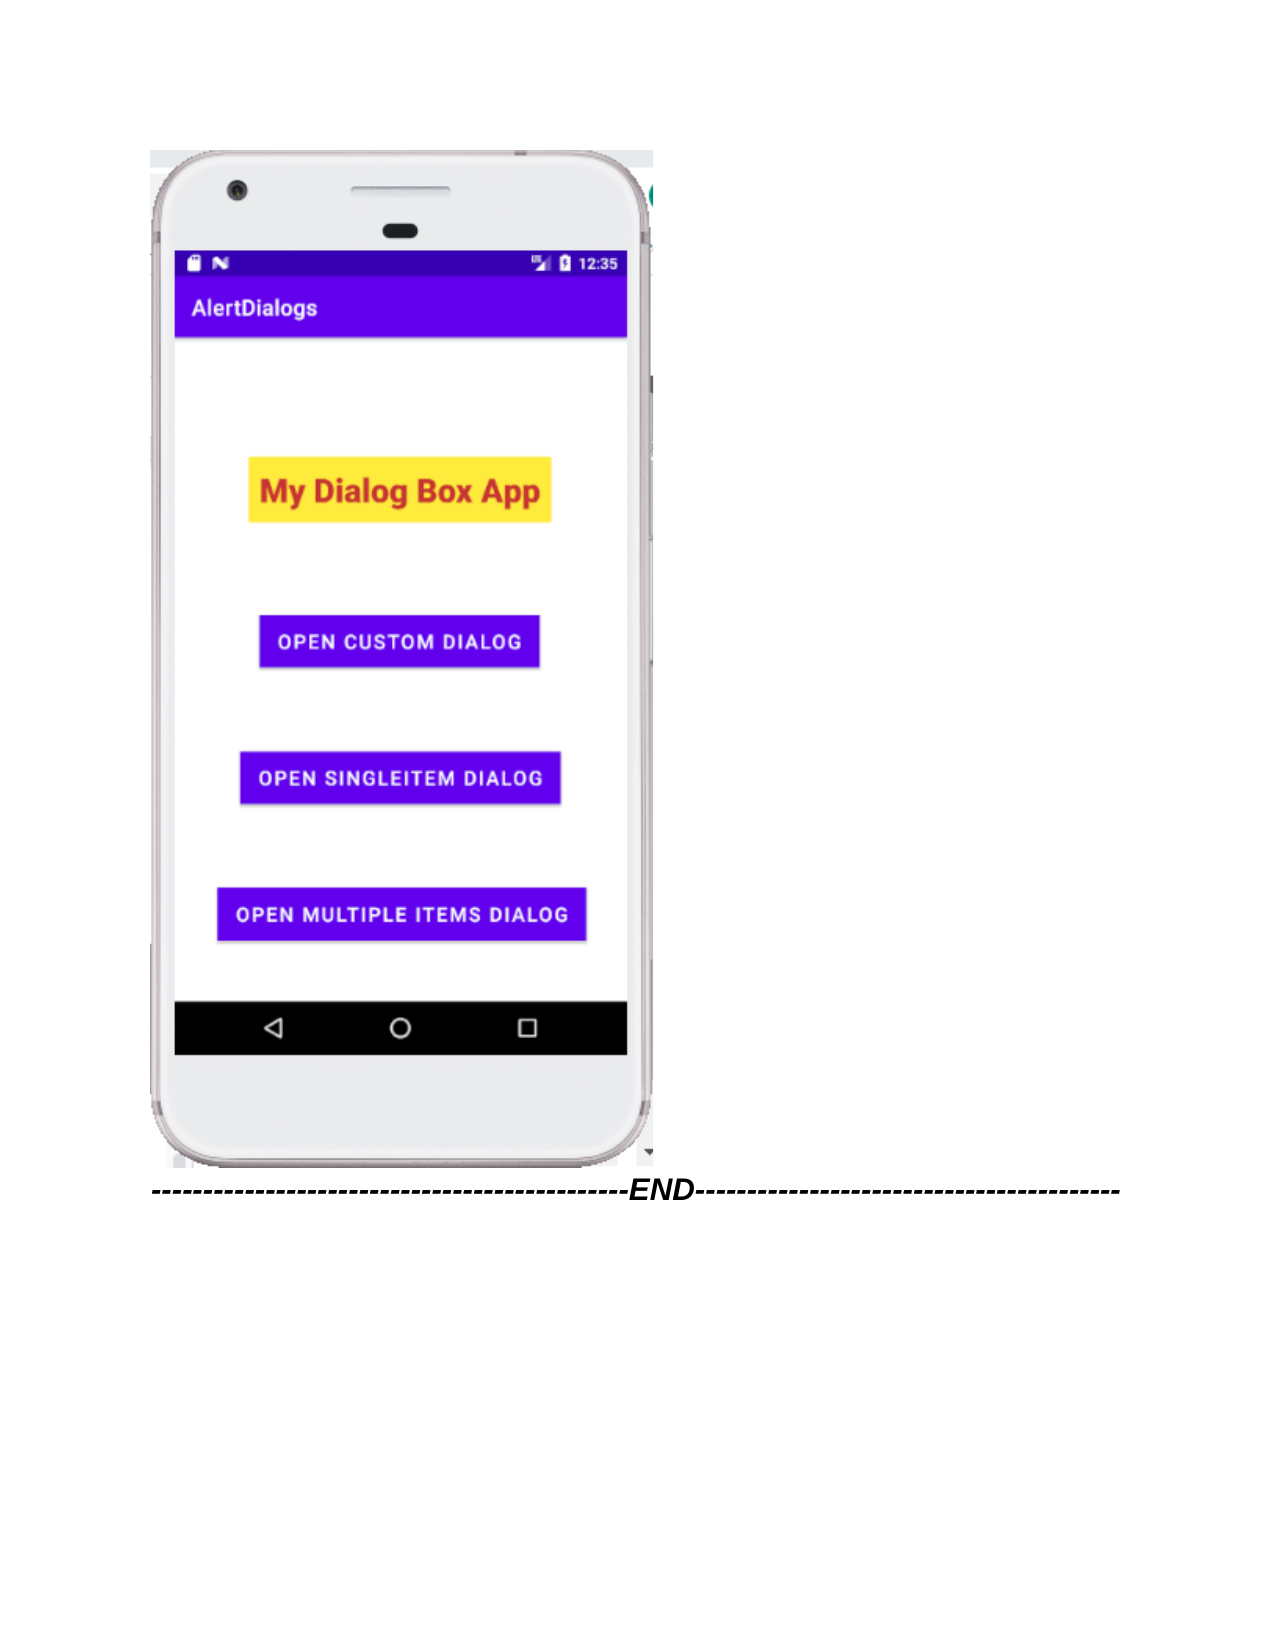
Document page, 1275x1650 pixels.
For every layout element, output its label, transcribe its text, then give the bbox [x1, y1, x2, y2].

text ----------------------------------------------END----------------------------------------- [150, 1171, 1125, 1207]
picture [150, 150, 654, 1168]
